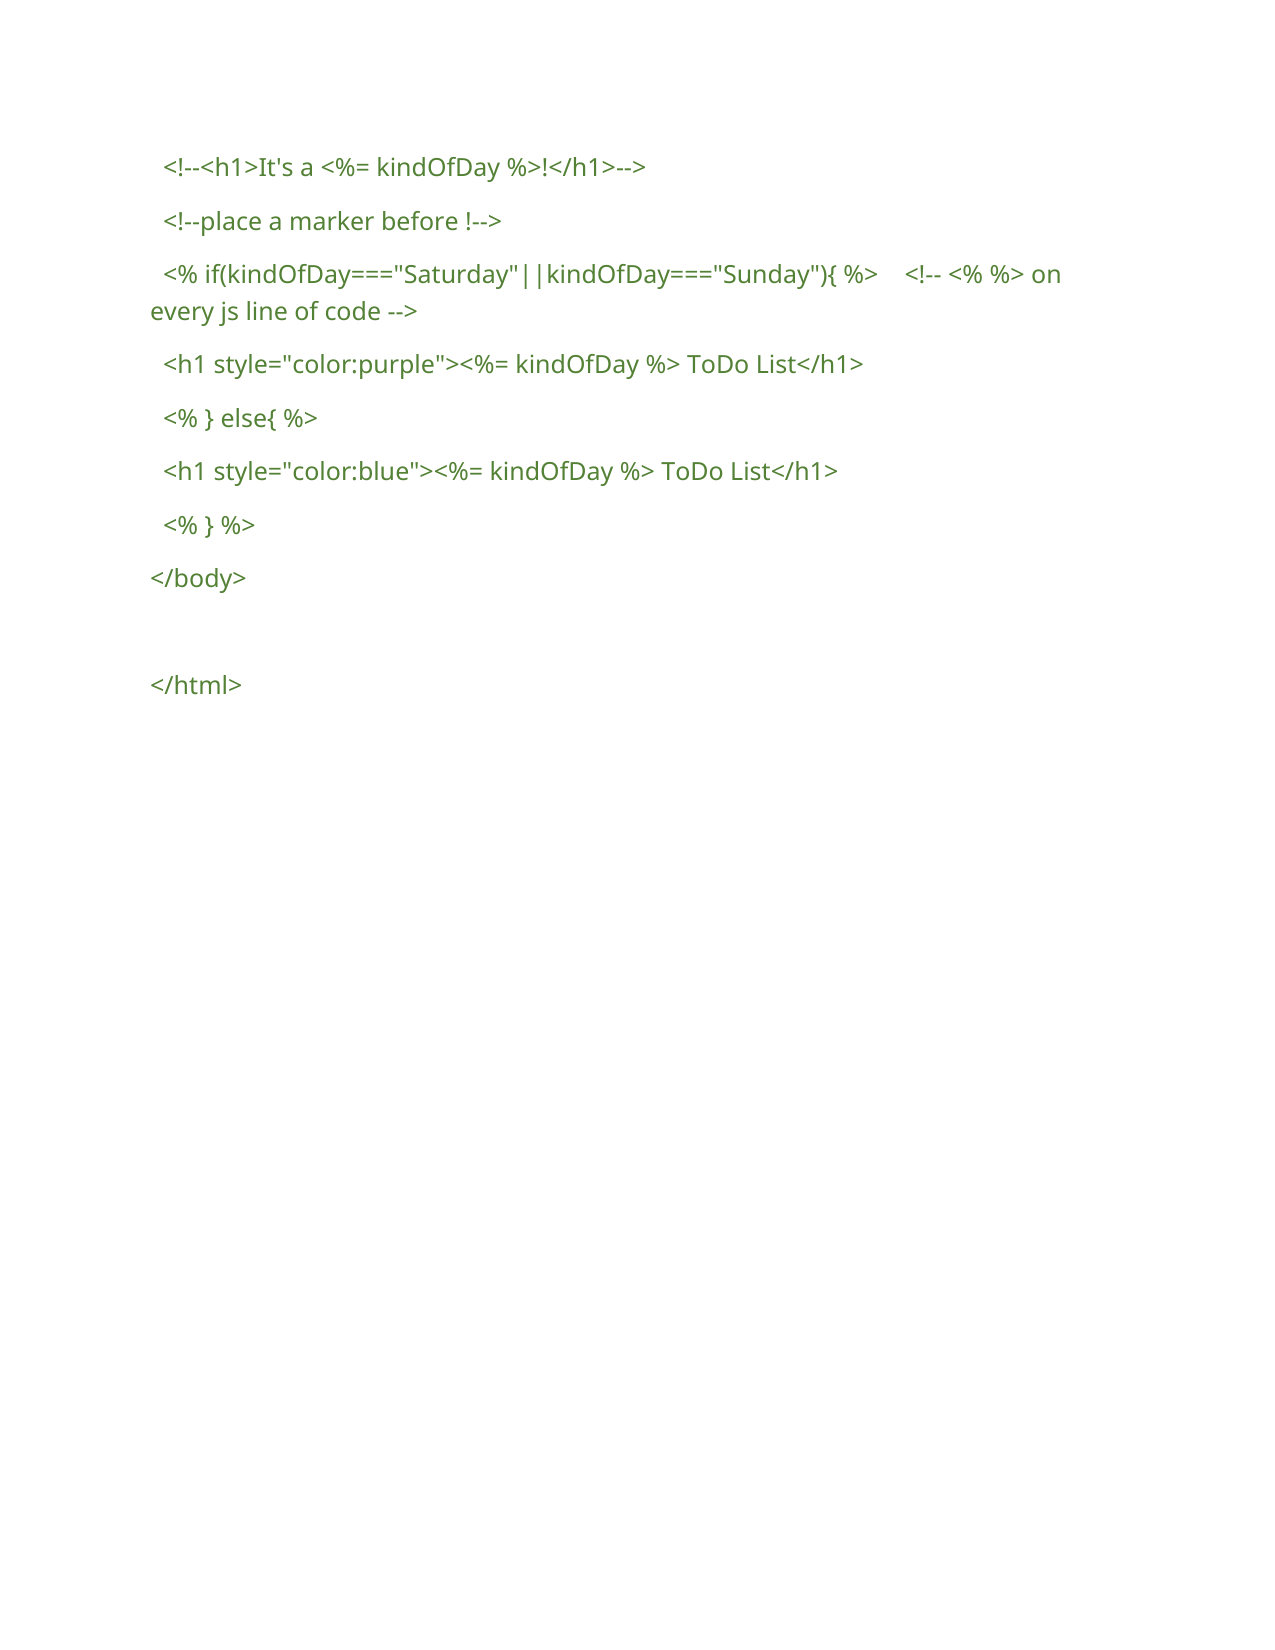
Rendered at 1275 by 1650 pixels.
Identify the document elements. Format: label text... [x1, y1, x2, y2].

text <h1 style="color:purple"><%= kindOfDay %> ToDo List</h1> [150, 347, 1125, 381]
text <% } else{ %> [150, 401, 1125, 434]
text <!--<h1>It's a <%= kindOfDay %>!</h1>--> [150, 150, 1125, 184]
text <% } %> [150, 507, 1125, 541]
text </html> [150, 668, 1125, 702]
text </body> [150, 561, 1125, 595]
text <!--place a marker before !--> [150, 203, 1125, 237]
text <% if(kindOfDay==="Saturday"||kindOfDay==="Sunday"){ %> <!-- <% %> on every js line of code --> [150, 257, 1125, 328]
text <h1 style="color:blue"><%= kindOfDay %> ToDo List</h1> [150, 454, 1125, 488]
